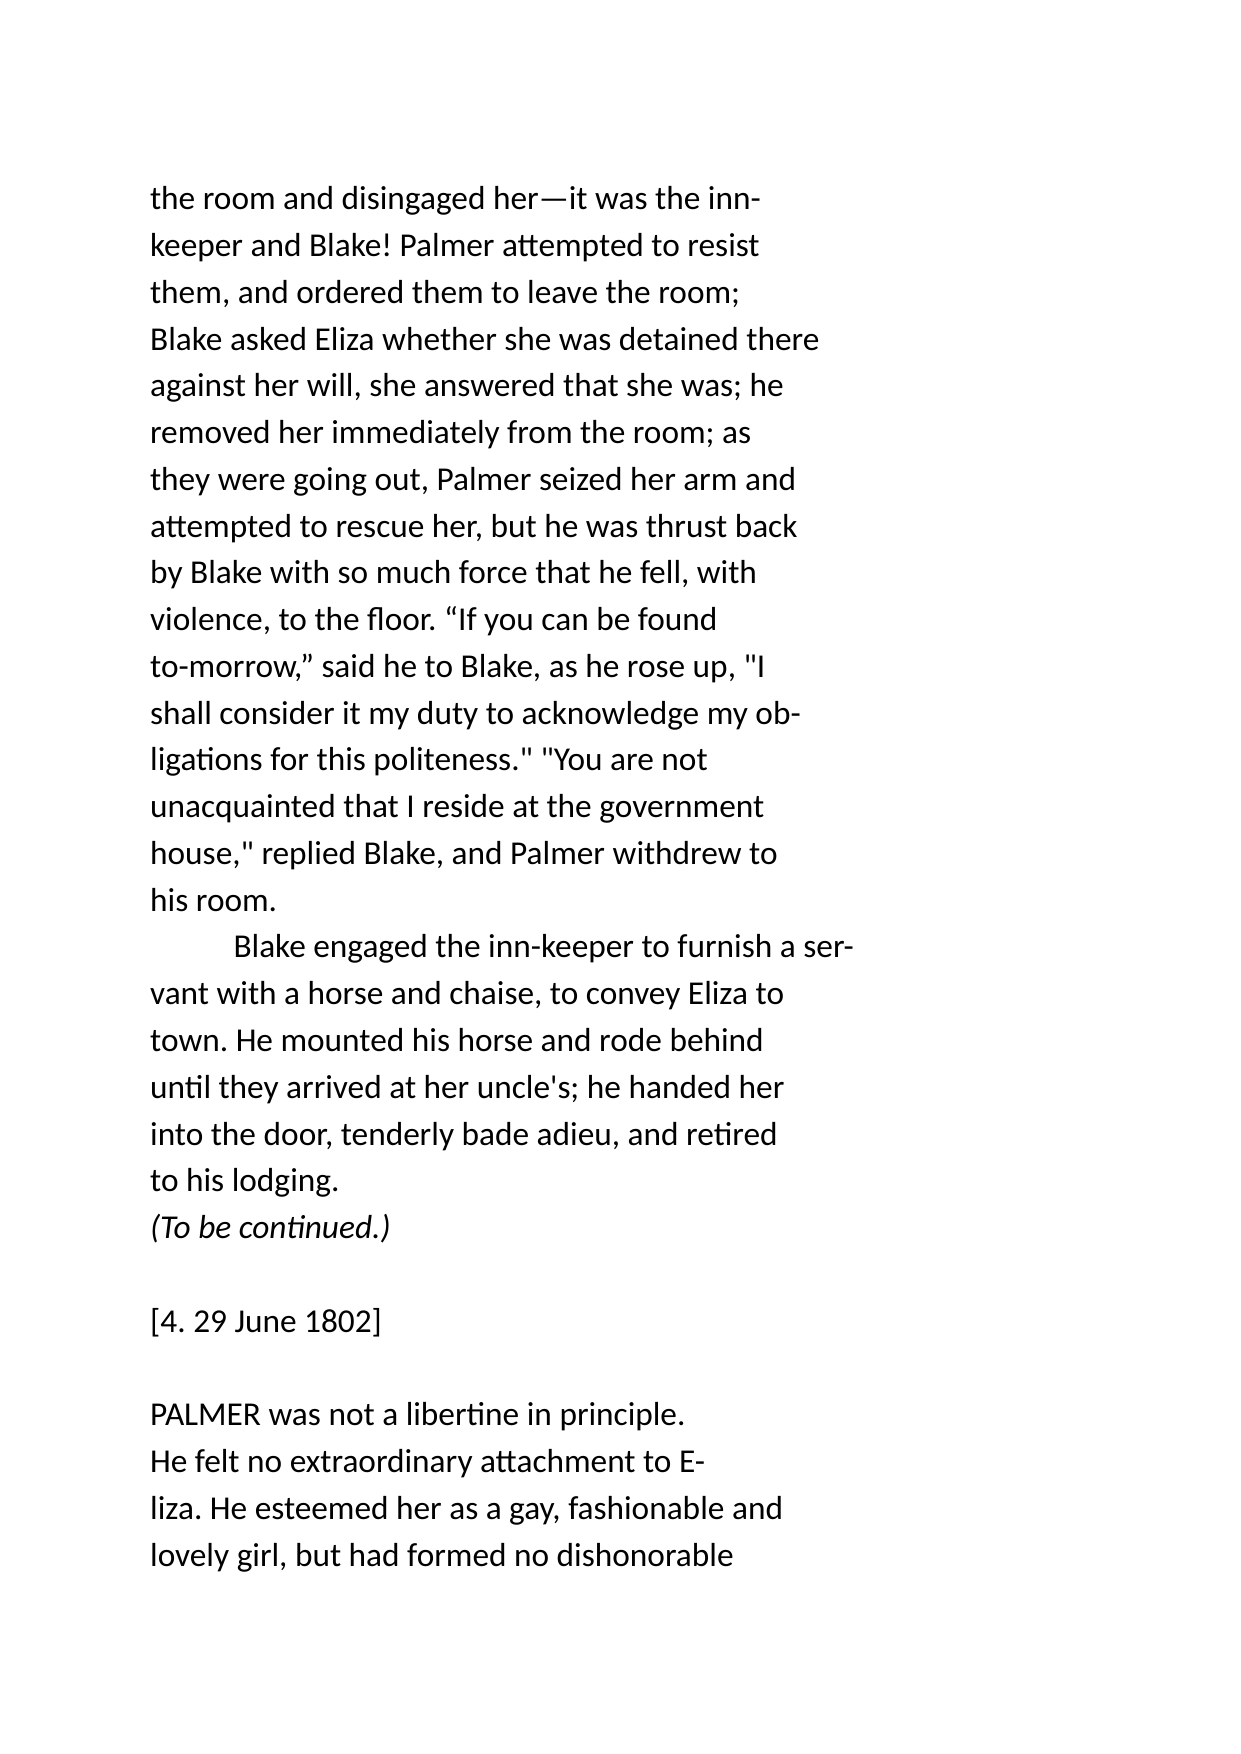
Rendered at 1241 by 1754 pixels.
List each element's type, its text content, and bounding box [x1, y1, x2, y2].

text ligations for this politeness." "You are not [150, 738, 1090, 779]
text [4. 29 June 1802] [150, 1300, 1090, 1340]
text to-morrow,” said he to Blake, as he rose up, "I [150, 645, 1090, 686]
text against her will, she answered that she was; he [150, 364, 1090, 405]
text town. He mounted his horse and rode behind [150, 1019, 1090, 1060]
text vant with a horse and chaise, to convey Eliza to [150, 972, 1090, 1013]
text Blake asked Eliza whether she was detained there [150, 317, 1090, 358]
text violence, to the floor. “If you can be found [150, 598, 1090, 639]
text into the door, tenderly bade adieu, and retired [150, 1113, 1090, 1153]
text until they arrived at her uncle's; he handed her [150, 1066, 1090, 1107]
text his room. [150, 879, 1090, 919]
text them, and ordered them to leave the room; [150, 271, 1090, 311]
text attempted to rescue her, but he was thrust back [150, 504, 1090, 545]
text Blake engaged the inn-keeper to furnish a ser- [150, 926, 1090, 966]
text (To be continued.) [150, 1206, 1090, 1247]
text house," replied Blake, and Palmer withdrew to [150, 832, 1090, 873]
text PALMER was not a libertine in principle. [150, 1393, 1090, 1434]
text to his lodging. [150, 1159, 1090, 1200]
text by Blake with so much force that he fell, with [150, 551, 1090, 592]
text shall consider it my duty to acknowledge my ob- [150, 692, 1090, 732]
text lovely girl, but had formed no dishonorable [150, 1533, 1090, 1574]
text they were going out, Palmer seized her arm and [150, 458, 1090, 498]
text unacquainted that I reside at the government [150, 785, 1090, 826]
text removed her immediately from the room; as [150, 411, 1090, 452]
text the room and disingaged her—it was the inn- [150, 177, 1090, 218]
text keeper and Blake! Palmer attempted to resist [150, 224, 1090, 265]
text He felt no extraordinary attachment to E- [150, 1440, 1090, 1481]
text liza. He esteemed her as a gay, fashionable and [150, 1487, 1090, 1527]
